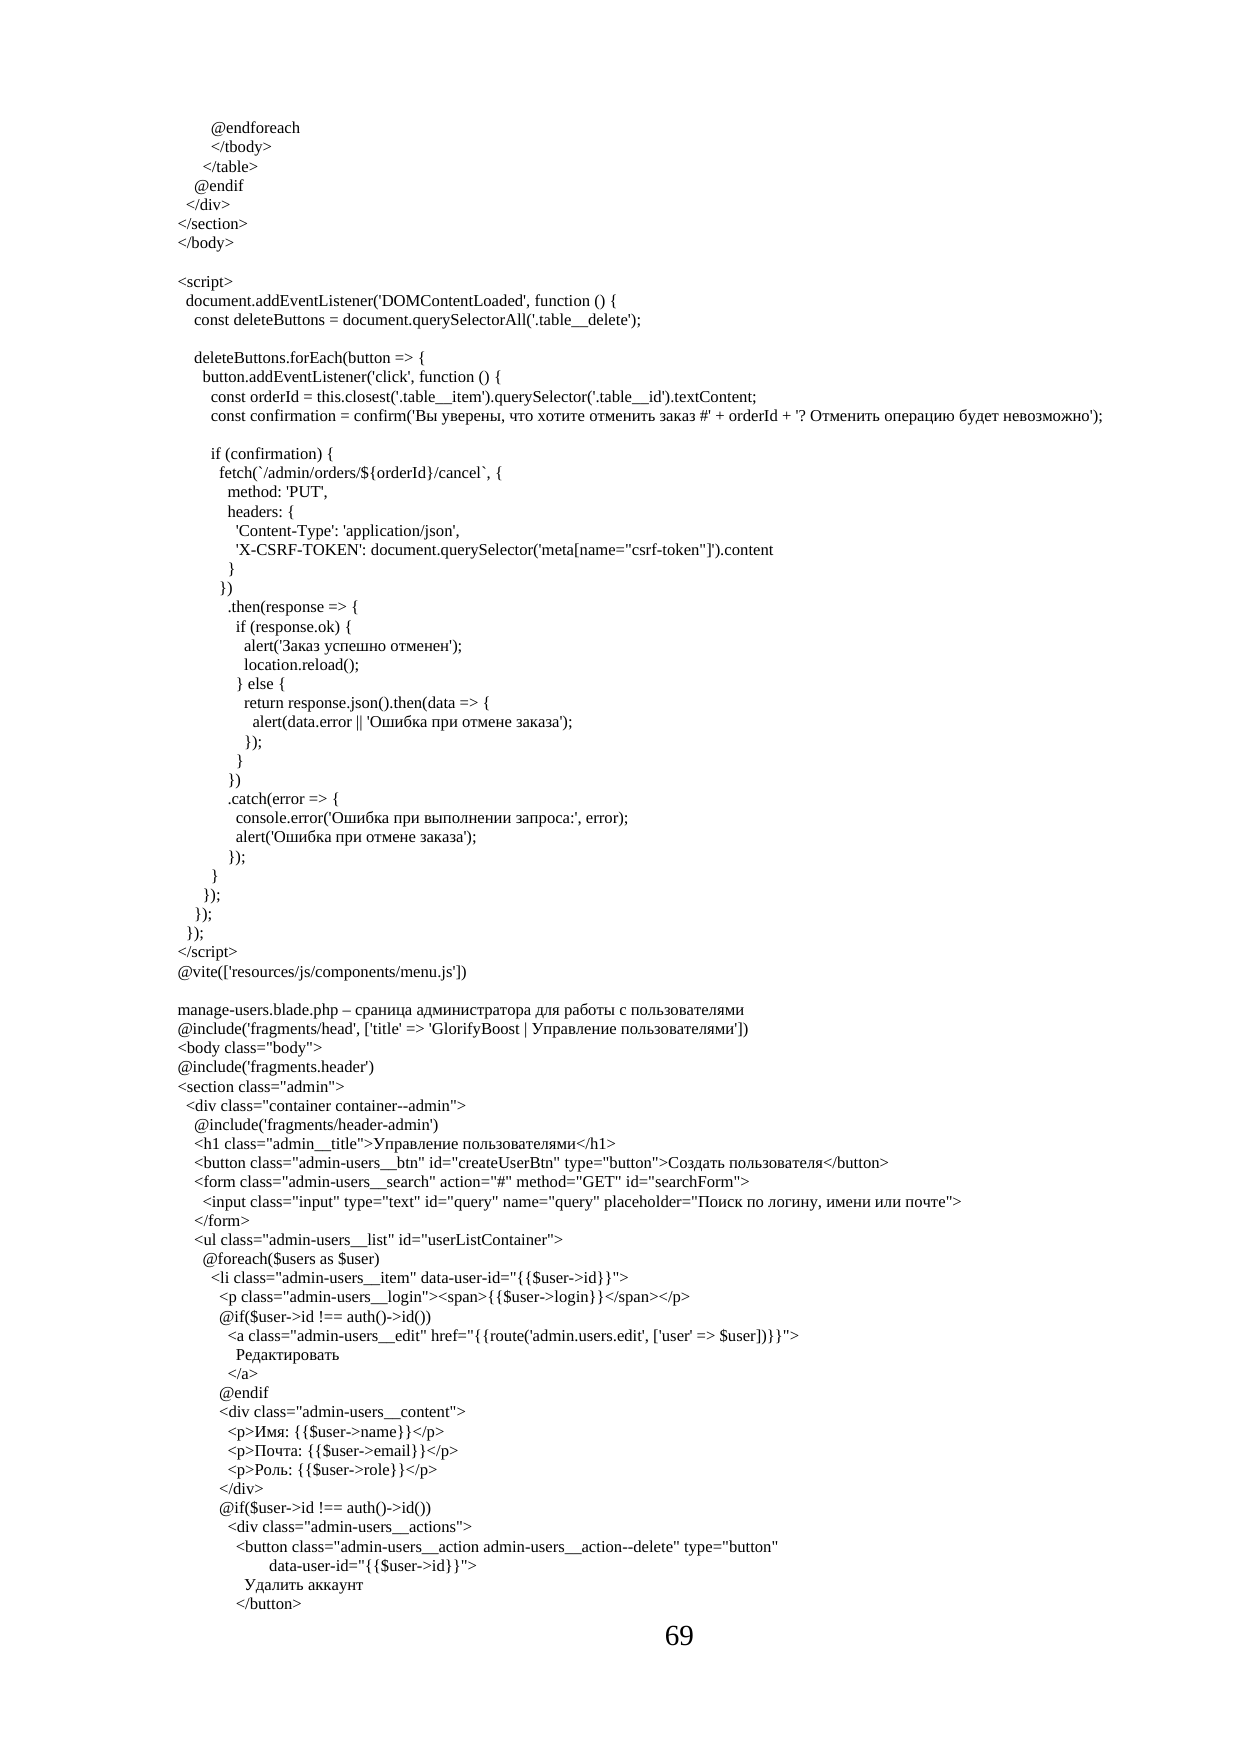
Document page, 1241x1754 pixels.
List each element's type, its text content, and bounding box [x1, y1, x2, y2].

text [177, 118, 1181, 981]
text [177, 1019, 1181, 1613]
text manage-users.blade.php – сраница администратора для работы с пользователями [177, 1000, 1181, 1019]
